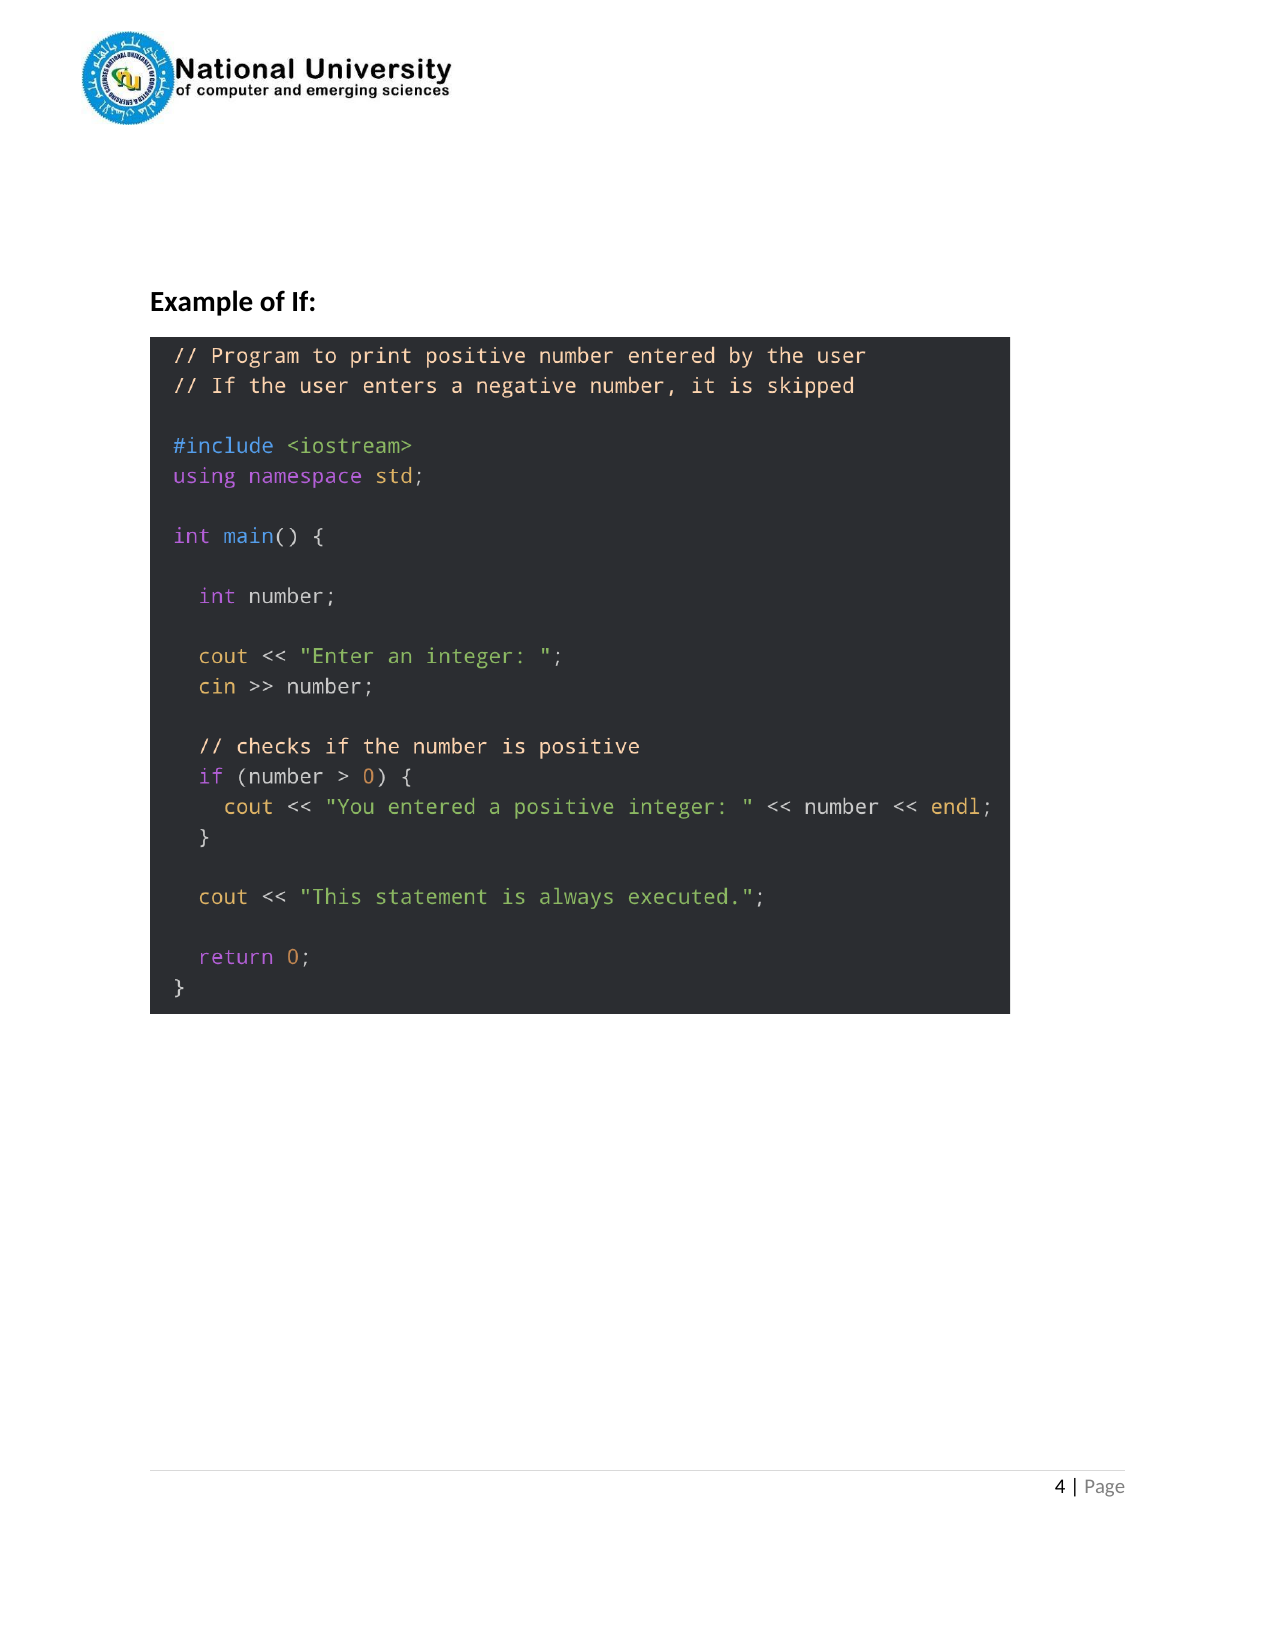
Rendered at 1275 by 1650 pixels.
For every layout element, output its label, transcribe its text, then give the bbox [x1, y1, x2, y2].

text Example of If: [150, 283, 1125, 319]
picture [81, 31, 455, 125]
picture [150, 337, 1011, 1014]
